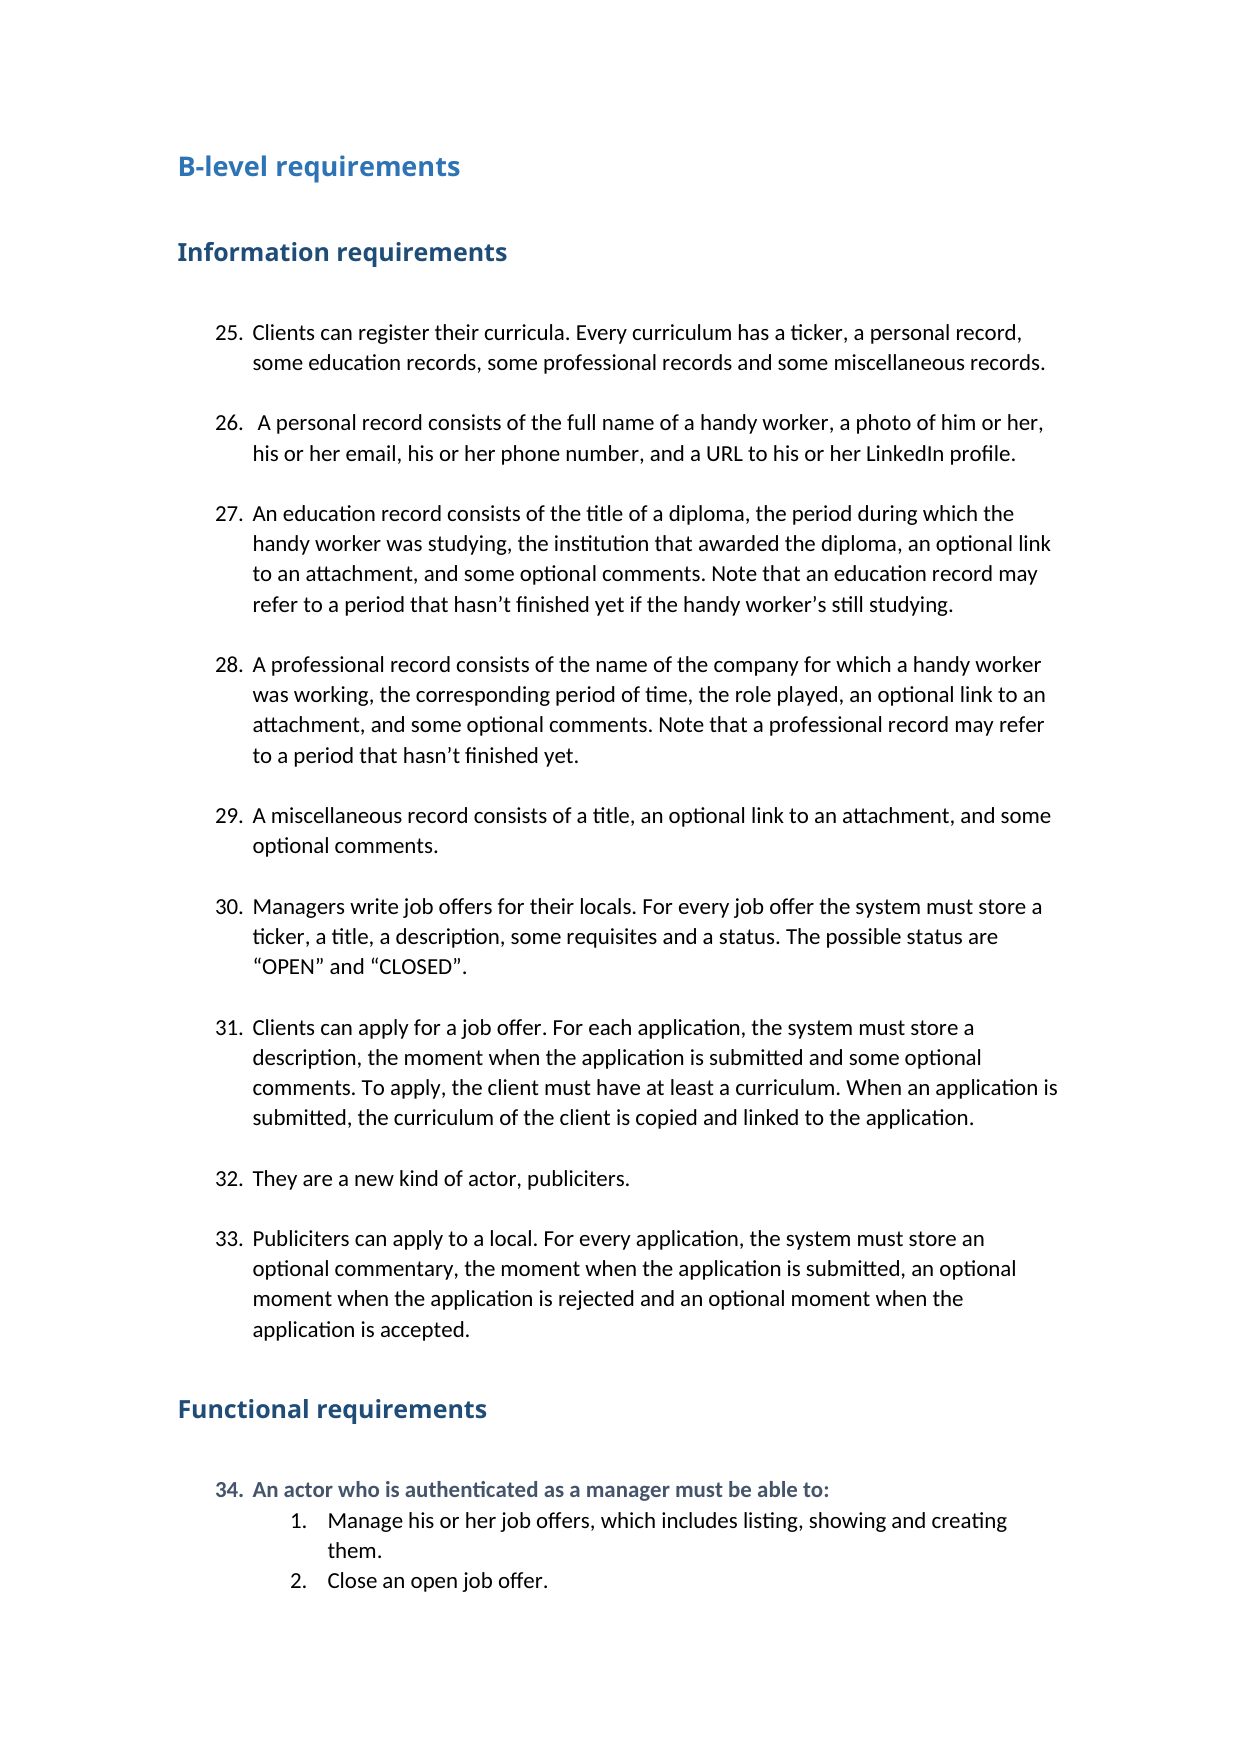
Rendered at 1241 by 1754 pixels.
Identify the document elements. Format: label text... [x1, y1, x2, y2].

list An actor who is authenticated as a manager must be able to: [215, 1476, 1063, 1503]
subtitle Functional requirements [177, 1392, 1063, 1426]
subtitle B-level requirements [177, 148, 1063, 184]
list They are a new kind of actor, publiciters. [215, 1164, 1063, 1192]
list Publiciters can apply to a local. For every application, the system must store an optional commentary, the moment when the application is submitted, an optional moment when the application is rejected and an optional moment when the application is accepted. [215, 1224, 1063, 1343]
list An education record consists of the title of a diploma, the period during which the handy worker was studying, the institution that awarded the diploma, an optional link to an attachment, and some optional comments. Note that an education record may refer to a period that hasn’t finished yet if the handy worker’s still studying. [215, 499, 1063, 618]
list A professional record consists of the name of the company for which a handy worker was working, the corresponding period of time, the role played, an optional link to an attachment, and some optional comments. Note that a professional record may refer to a period that hasn’t finished yet. [215, 650, 1063, 769]
list Close an open job offer. [290, 1566, 1063, 1594]
list A personal record consists of the full name of a handy worker, a photo of him or her, his or her email, his or her phone number, and a URL to his or her LinkedIn profile. [215, 408, 1063, 467]
list Managers write job offers for their locals. For every job offer the system must store a ticker, a title, a description, some requisites and a status. The possible status are “OPEN” and “CLOSED”. [215, 892, 1063, 980]
list Manage his or her job offers, which includes listing, showing and creating them. [290, 1506, 1063, 1564]
list Clients can apply for a job offer. For each application, the system must store a description, the moment when the application is submitted and some optional comments. To apply, the client must have at least a curriculum. When an application is submitted, the curriculum of the client is copied and linked to the application. [215, 1013, 1063, 1131]
list Clients can register their curricula. Every curriculum has a ticker, a personal record, some education records, some professional records and some miscellaneous records. [215, 318, 1063, 376]
list A miscellaneous record consists of a title, an optional link to an attachment, and some optional comments. [215, 801, 1063, 859]
subtitle Information requirements [177, 234, 1063, 268]
